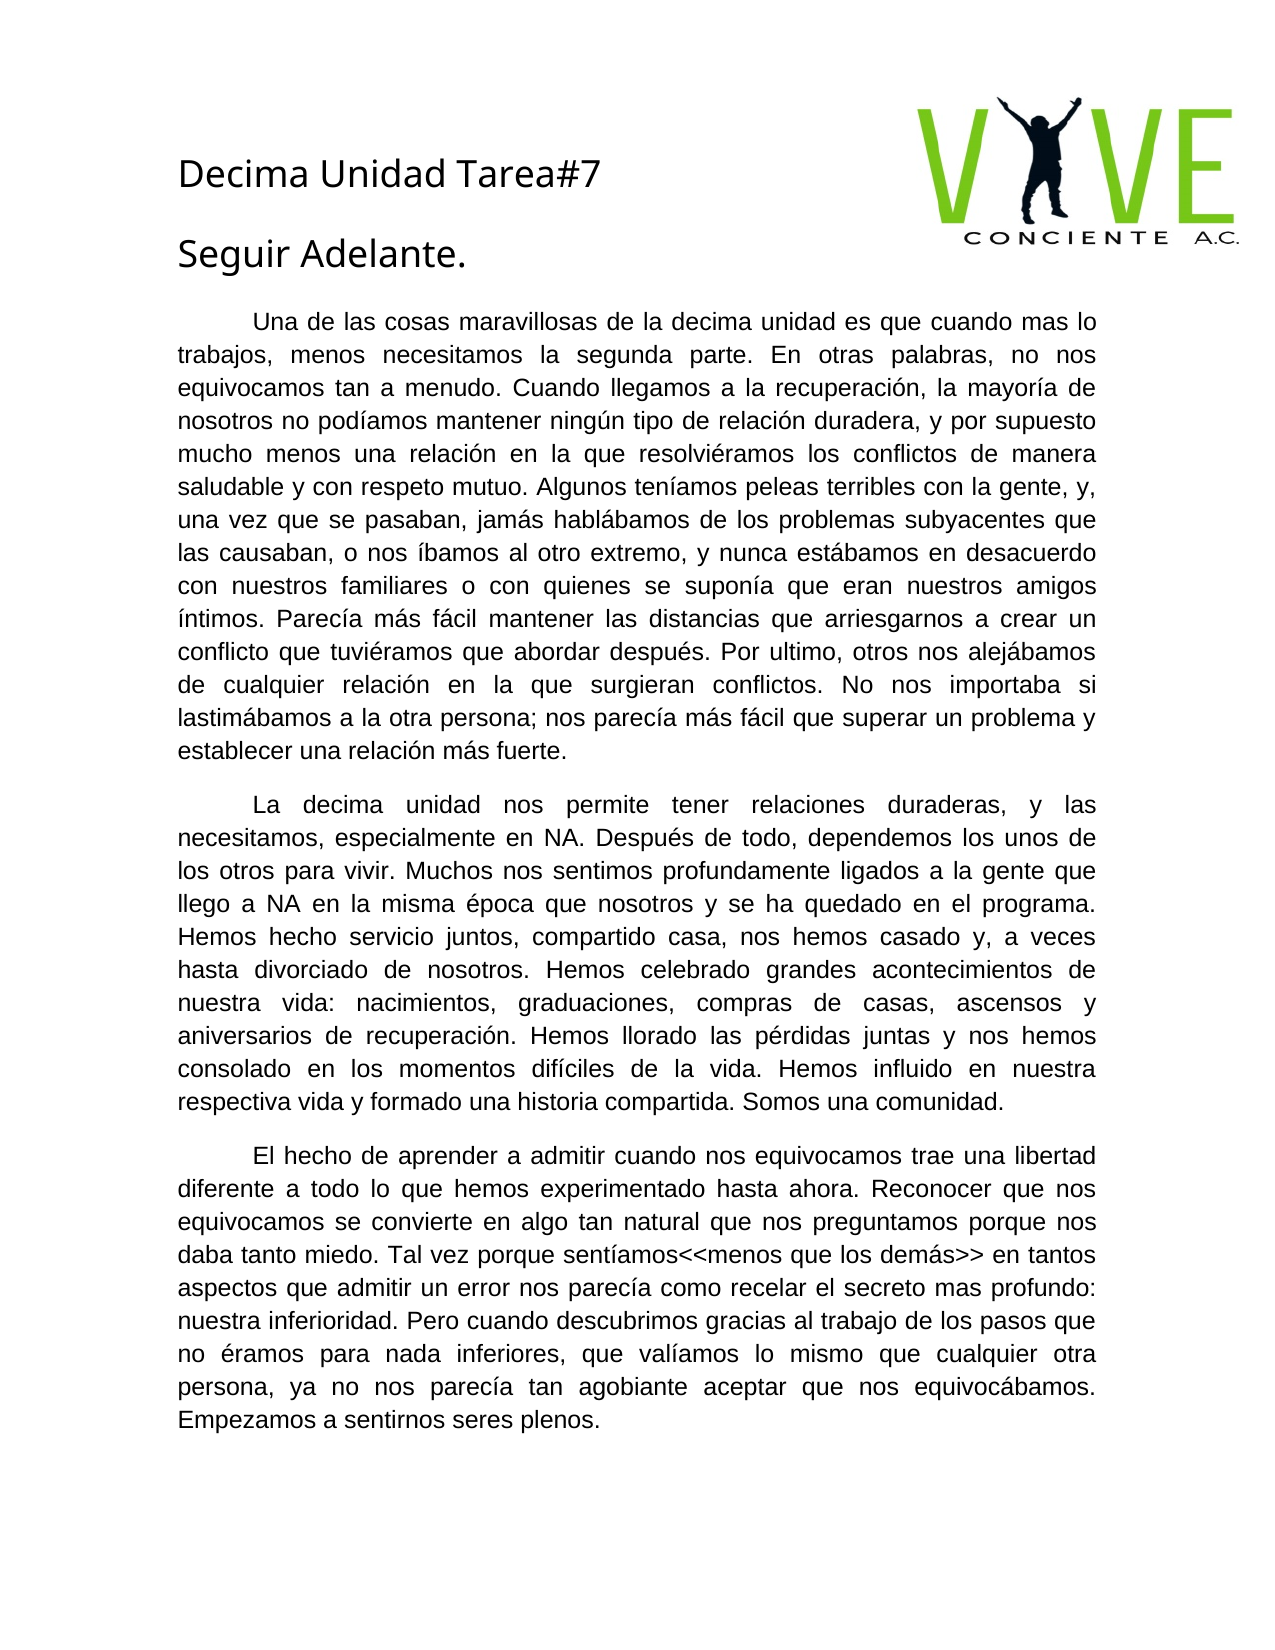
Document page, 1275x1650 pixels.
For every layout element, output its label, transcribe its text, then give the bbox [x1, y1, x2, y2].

text Decima Unidad Tarea#7 [177, 148, 1098, 199]
text La decima unidad nos permite tener relaciones duraderas, y las necesitamos, especialmente en NA. Después de todo, dependemos los unos de los otros para vivir. Muchos nos sentimos profundamente ligados a la gente que llego a NA en la misma época que nosotros y se ha quedado en el programa. Hemos hecho servicio juntos, compartido casa, nos hemos casado y, a veces hasta divorciado de nosotros. Hemos celebrado grandes acontecimientos de nuestra vida: nacimientos, graduaciones, compras de casas, ascensos y aniversarios de recuperación. Hemos llorado las pérdidas juntas y nos hemos consolado en los momentos difíciles de la vida. Hemos influido en nuestra respectiva vida y formado una historia compartida. Somos una comunidad. [177, 790, 1098, 1116]
text Una de las cosas maravillosas de la decima unidad es que cuando mas lo trabajos, menos necesitamos la segunda parte. En otras palabras, no nos equivocamos tan a menudo. Cuando llegamos a la recuperación, la mayoría de nosotros no podíamos mantener ningún tipo de relación duradera, y por supuesto mucho menos una relación en la que resolviéramos los conflictos de manera saludable y con respeto mutuo. Algunos teníamos peleas terribles con la gente, y, una vez que se pasaban, jamás hablábamos de los problemas subyacentes que las causaban, o nos íbamos al otro extremo, y nunca estábamos en desacuerdo con nuestros familiares o con quienes se suponía que eran nuestros amigos íntimos. Parecía más fácil mantener las distancias que arriesgarnos a crear un conflicto que tuviéramos que abordar después. Por ultimo, otros nos alejábamos de cualquier relación en la que surgieran conflictos. No nos importaba si lastimábamos a la otra persona; nos parecía más fácil que superar un problema y establecer una relación más fuerte. [177, 307, 1098, 764]
text El hecho de aprender a admitir cuando nos equivocamos trae una libertad diferente a todo lo que hemos experimentado hasta ahora. Reconocer que nos equivocamos se convierte en algo tan natural que nos preguntamos porque nos daba tanto miedo. Tal vez porque sentíamos<<menos que los demás>> en tantos aspectos que admitir un error nos parecía como recelar el secreto mas profundo: nuestra inferioridad. Pero cuando descubrimos gracias al trabajo de los pasos que no éramos para nada inferiores, que valíamos lo mismo que cualquier otra persona, ya no nos parecía tan agobiante aceptar que nos equivocábamos. Empezamos a sentirnos seres plenos. [177, 1141, 1098, 1434]
text Seguir Adelante. [177, 227, 1098, 278]
picture [912, 95, 1239, 247]
